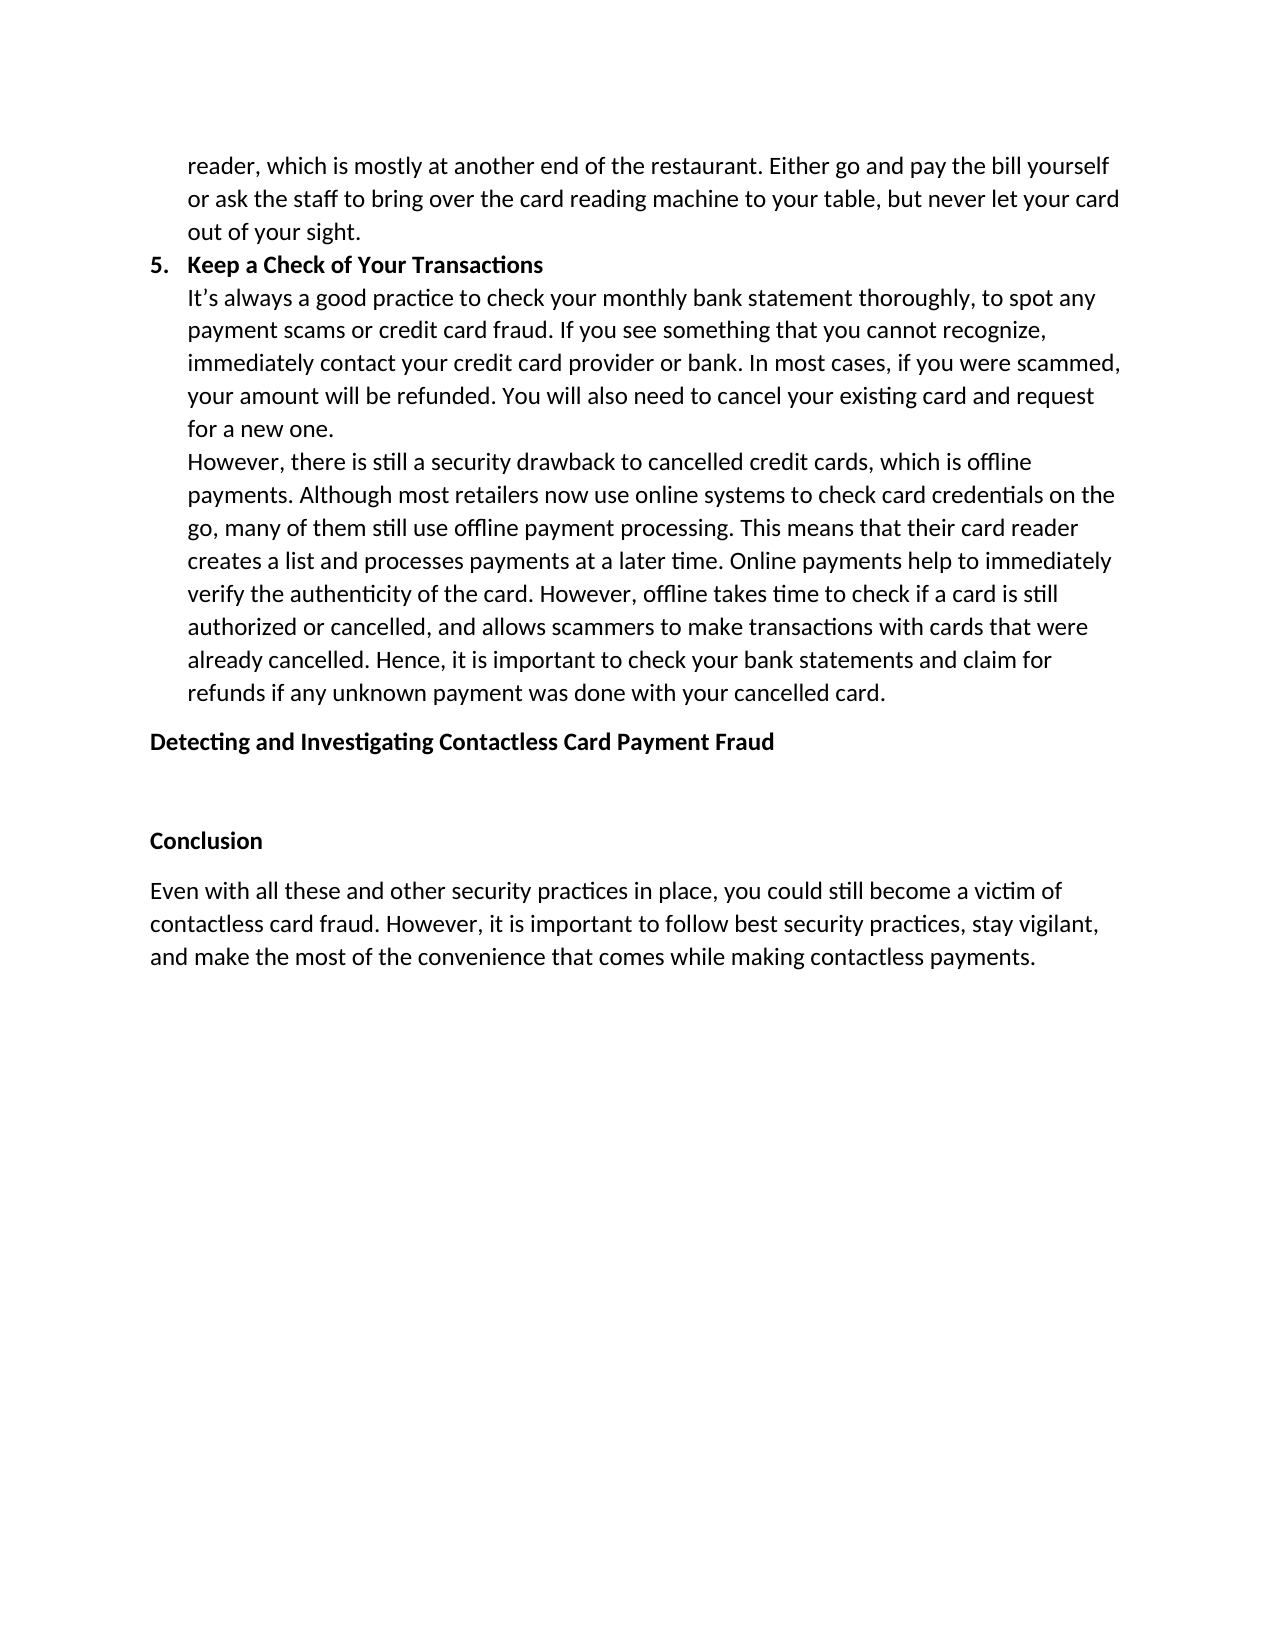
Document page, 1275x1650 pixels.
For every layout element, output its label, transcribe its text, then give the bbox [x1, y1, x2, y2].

list However, there is still a security drawback to cancelled credit cards, which is offline payments. Although most retailers now use online systems to check card credentials on the go, many of them still use offline payment processing. This means that their card reader creates a list and processes payments at a later time. Online payments help to immediately verify the authenticity of the card. However, offline takes time to check if a card is still authorized or cancelled, and allows scammers to make transactions with cards that were already cancelled. Hence, it is important to check your bank statements and claim for refunds if any unknown payment was done with your cancelled card. [187, 446, 1125, 707]
text Detecting and Investigating Contactless Card Payment Fraud [150, 726, 1125, 757]
list Keep a Check of Your Transactions [150, 249, 1125, 279]
text Conclusion [150, 825, 1125, 856]
list It’s always a good practice to check your monthly bank statement thoroughly, to spot any payment scams or credit card fraud. If you see something that you cannot recognize, immediately contact your credit card provider or bank. In most cases, if you were scammed, your amount will be refunded. You will also need to cancel your existing card and request for a new one. [187, 282, 1125, 444]
text Even with all these and other security practices in place, you could still become a victim of contactless card fraud. However, it is important to follow best security practices, stay vigilant, and make the most of the convenience that comes while making contactless payments. [150, 875, 1125, 971]
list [187, 150, 1125, 246]
